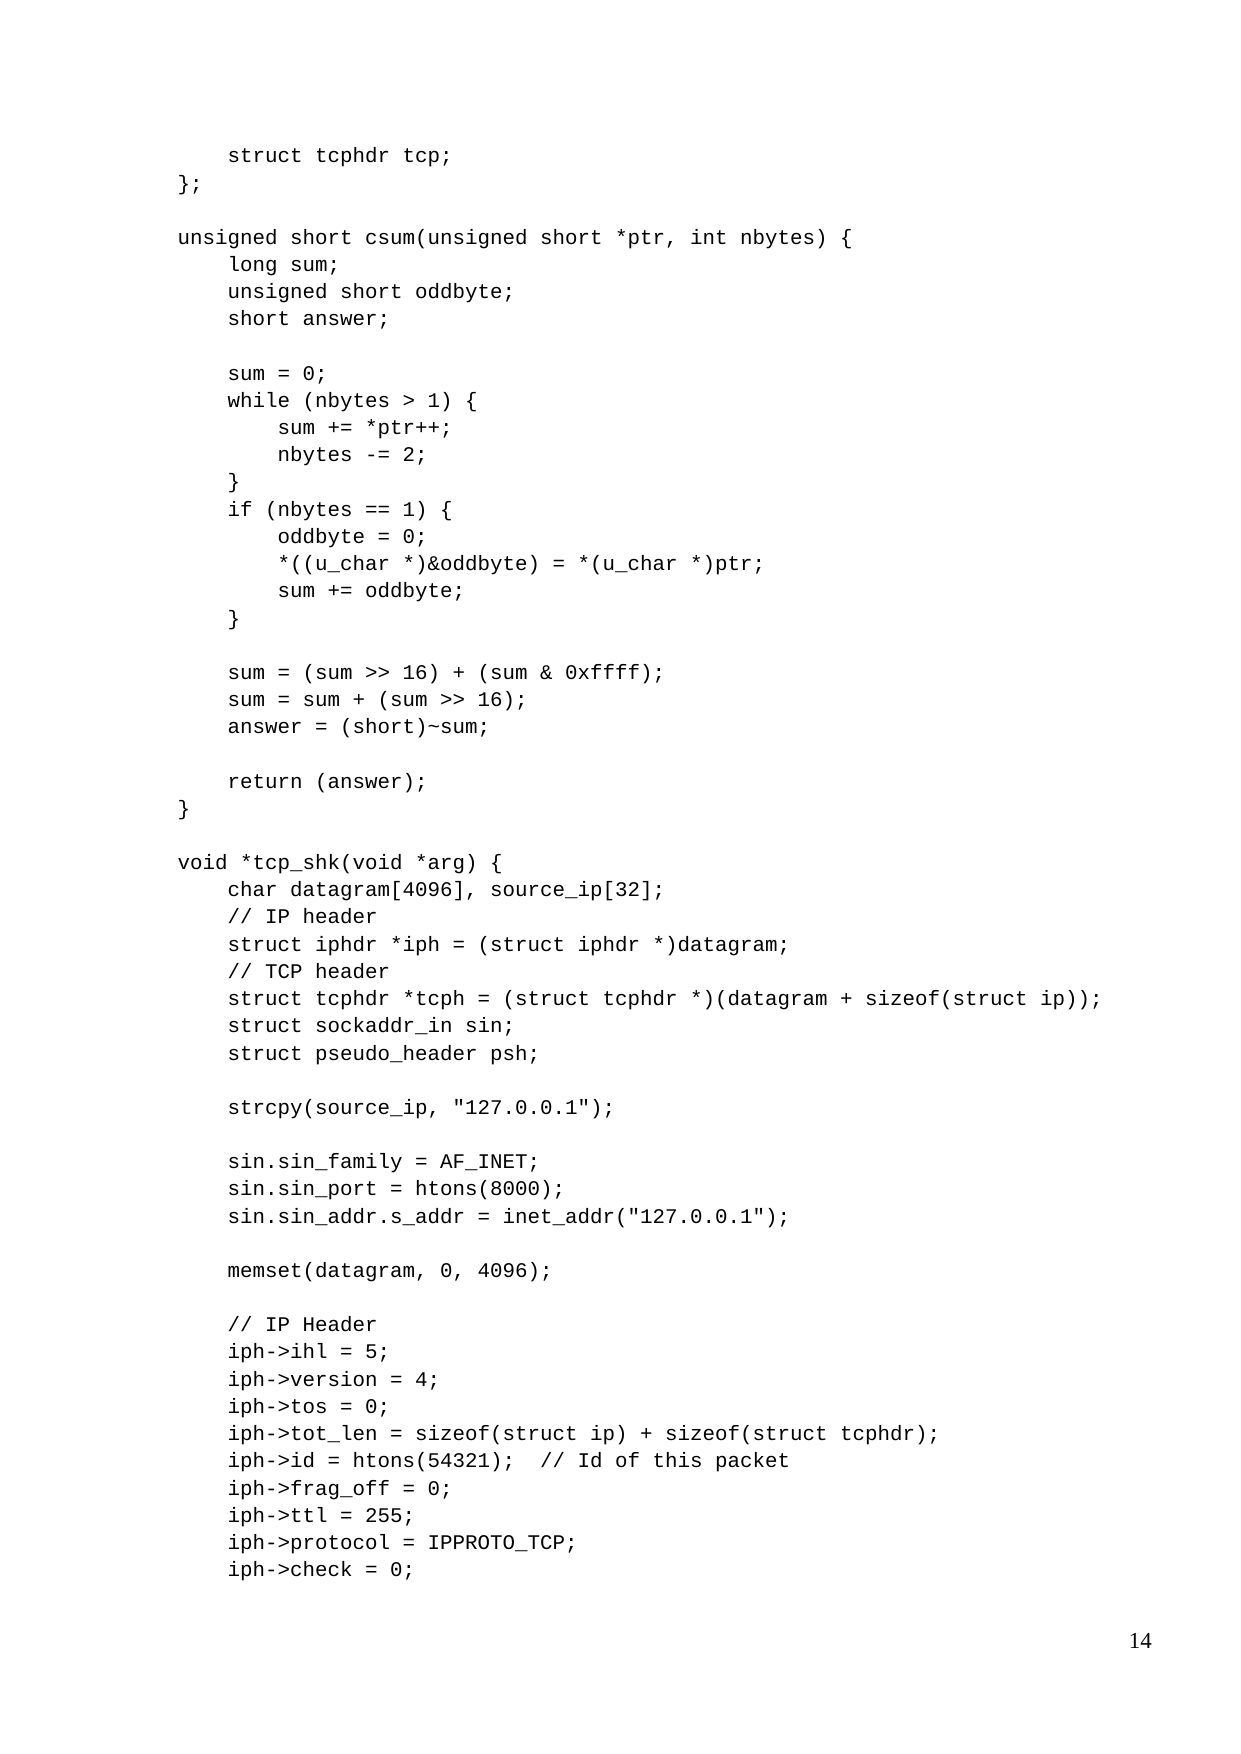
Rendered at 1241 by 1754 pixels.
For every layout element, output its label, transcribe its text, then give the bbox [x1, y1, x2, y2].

text }; [177, 172, 1152, 196]
text iph->protocol = IPPROTO_TCP; [177, 1532, 1152, 1556]
text sum += *ptr++; [177, 417, 1152, 441]
text sum = 0; [177, 363, 1152, 386]
text char datagram[4096], source_ip[32]; [177, 879, 1152, 903]
text iph->version = 4; [177, 1369, 1152, 1392]
text iph->ttl = 255; [177, 1505, 1152, 1528]
text void *tcp_shk(void *arg) { [177, 852, 1152, 876]
text answer = (short)~sum; [177, 716, 1152, 740]
text struct sockaddr_in sin; [177, 1015, 1152, 1039]
text oddbyte = 0; [177, 526, 1152, 549]
text unsigned short oddbyte; [177, 281, 1152, 305]
text // IP Header [177, 1314, 1152, 1338]
text iph->frag_off = 0; [177, 1477, 1152, 1501]
text iph->check = 0; [177, 1559, 1152, 1583]
text sin.sin_addr.s_addr = inet_addr("127.0.0.1"); [177, 1206, 1152, 1229]
text iph->ihl = 5; [177, 1342, 1152, 1365]
text struct tcphdr *tcph = (struct tcphdr *)(datagram + sizeof(struct ip)); [177, 988, 1152, 1012]
text // IP header [177, 907, 1152, 930]
text } [177, 472, 1152, 495]
text iph->tos = 0; [177, 1396, 1152, 1419]
text long sum; [177, 254, 1152, 278]
text sin.sin_port = htons(8000); [177, 1178, 1152, 1202]
text while (nbytes > 1) { [177, 390, 1152, 414]
text memset(datagram, 0, 4096); [177, 1260, 1152, 1284]
text iph->id = htons(54321); // Id of this packet [177, 1450, 1152, 1474]
text iph->tot_len = sizeof(struct ip) + sizeof(struct tcphdr); [177, 1423, 1152, 1447]
text sum += oddbyte; [177, 580, 1152, 604]
text unsigned short csum(unsigned short *ptr, int nbytes) { [177, 227, 1152, 251]
text } [177, 607, 1152, 631]
text struct pseudo_header psh; [177, 1042, 1152, 1066]
text } [177, 798, 1152, 821]
text sin.sin_family = AF_INET; [177, 1151, 1152, 1175]
text *((u_char *)&oddbyte) = *(u_char *)ptr; [177, 553, 1152, 577]
text strcpy(source_ip, "127.0.0.1"); [177, 1097, 1152, 1121]
text sum = (sum >> 16) + (sum & 0xffff); [177, 662, 1152, 686]
text return (answer); [177, 771, 1152, 794]
text if (nbytes == 1) { [177, 499, 1152, 522]
text sum = sum + (sum >> 16); [177, 689, 1152, 713]
text nbytes -= 2; [177, 444, 1152, 468]
text struct iphdr *iph = (struct iphdr *)datagram; [177, 934, 1152, 957]
text short answer; [177, 308, 1152, 332]
text struct tcphdr tcp; [177, 145, 1152, 169]
text // TCP header [177, 961, 1152, 984]
